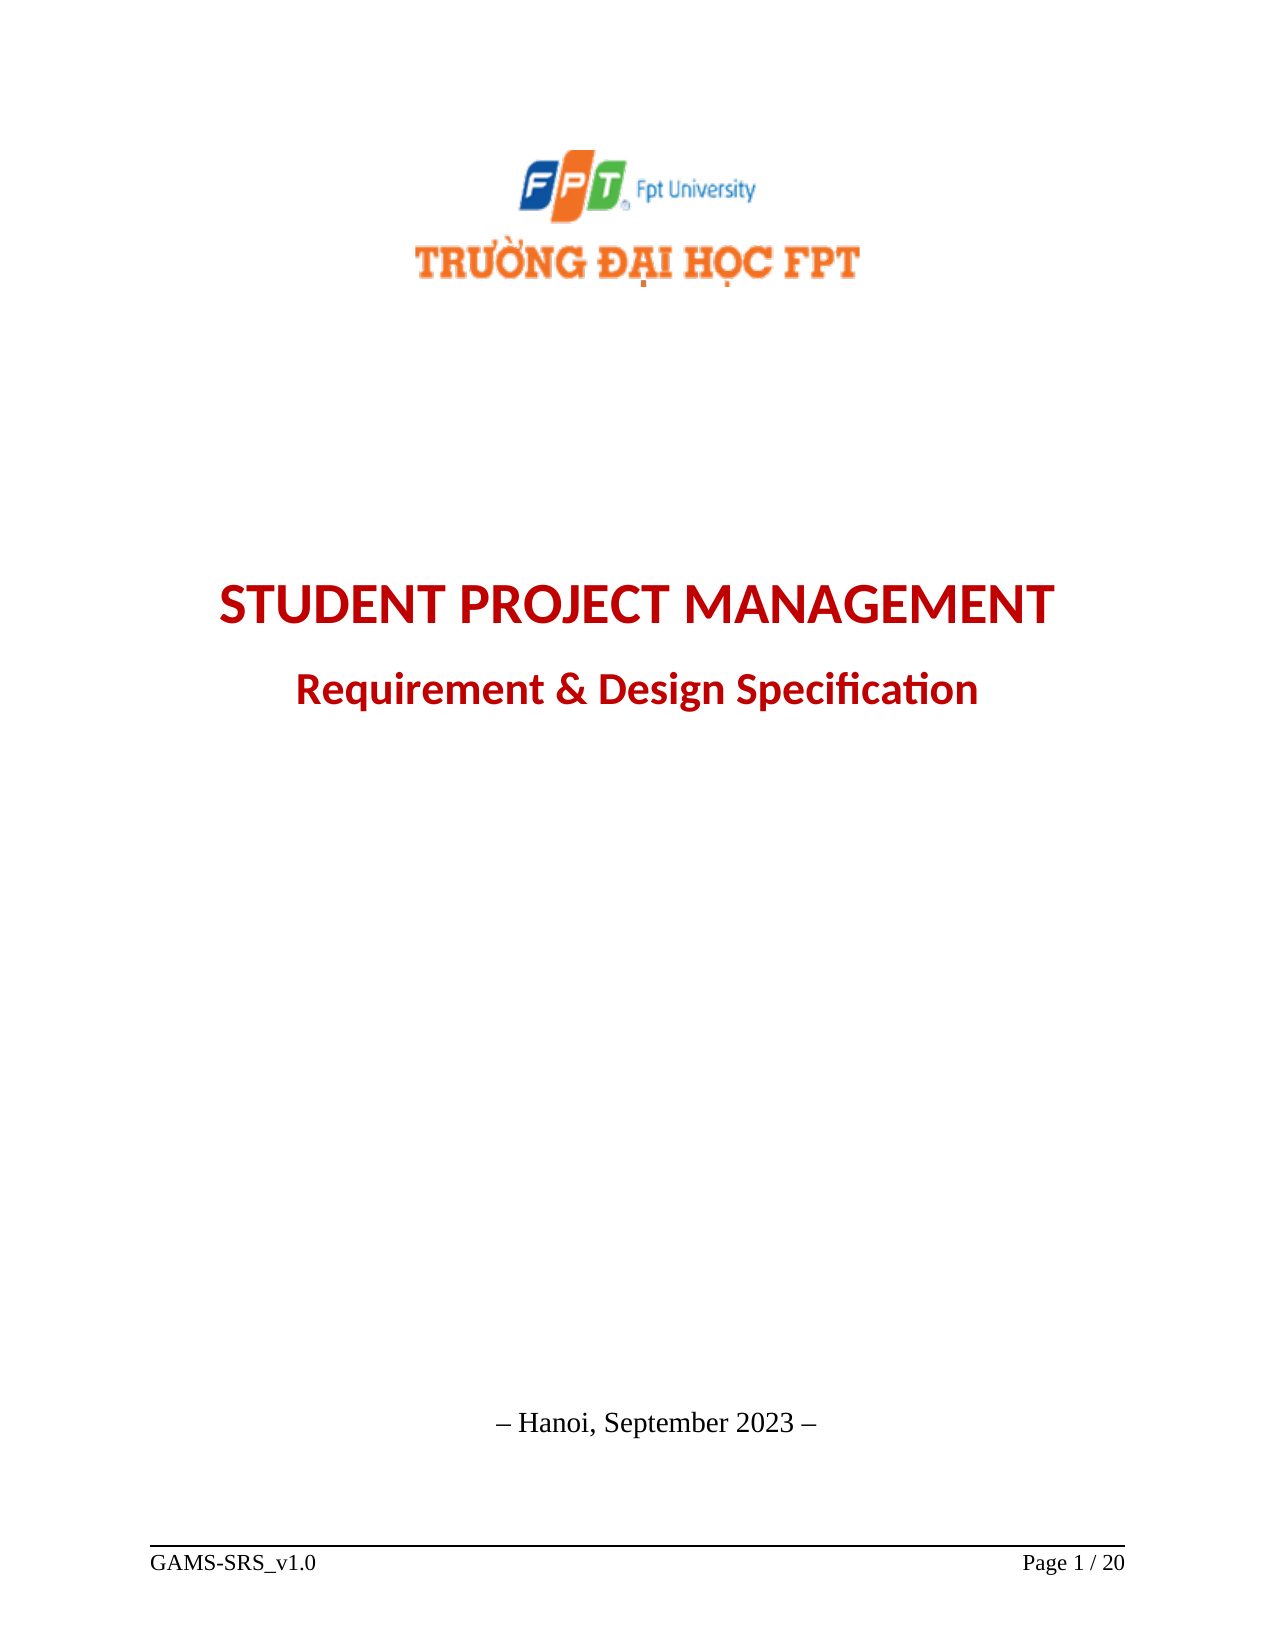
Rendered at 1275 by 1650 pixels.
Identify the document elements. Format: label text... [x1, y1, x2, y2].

picture [415, 150, 860, 287]
text Requirement & Design Specification [150, 660, 1125, 716]
text STUDENT PROJECT MANAGEMENT [150, 567, 1125, 638]
text – Hanoi, September 2023 – [413, 1405, 899, 1439]
